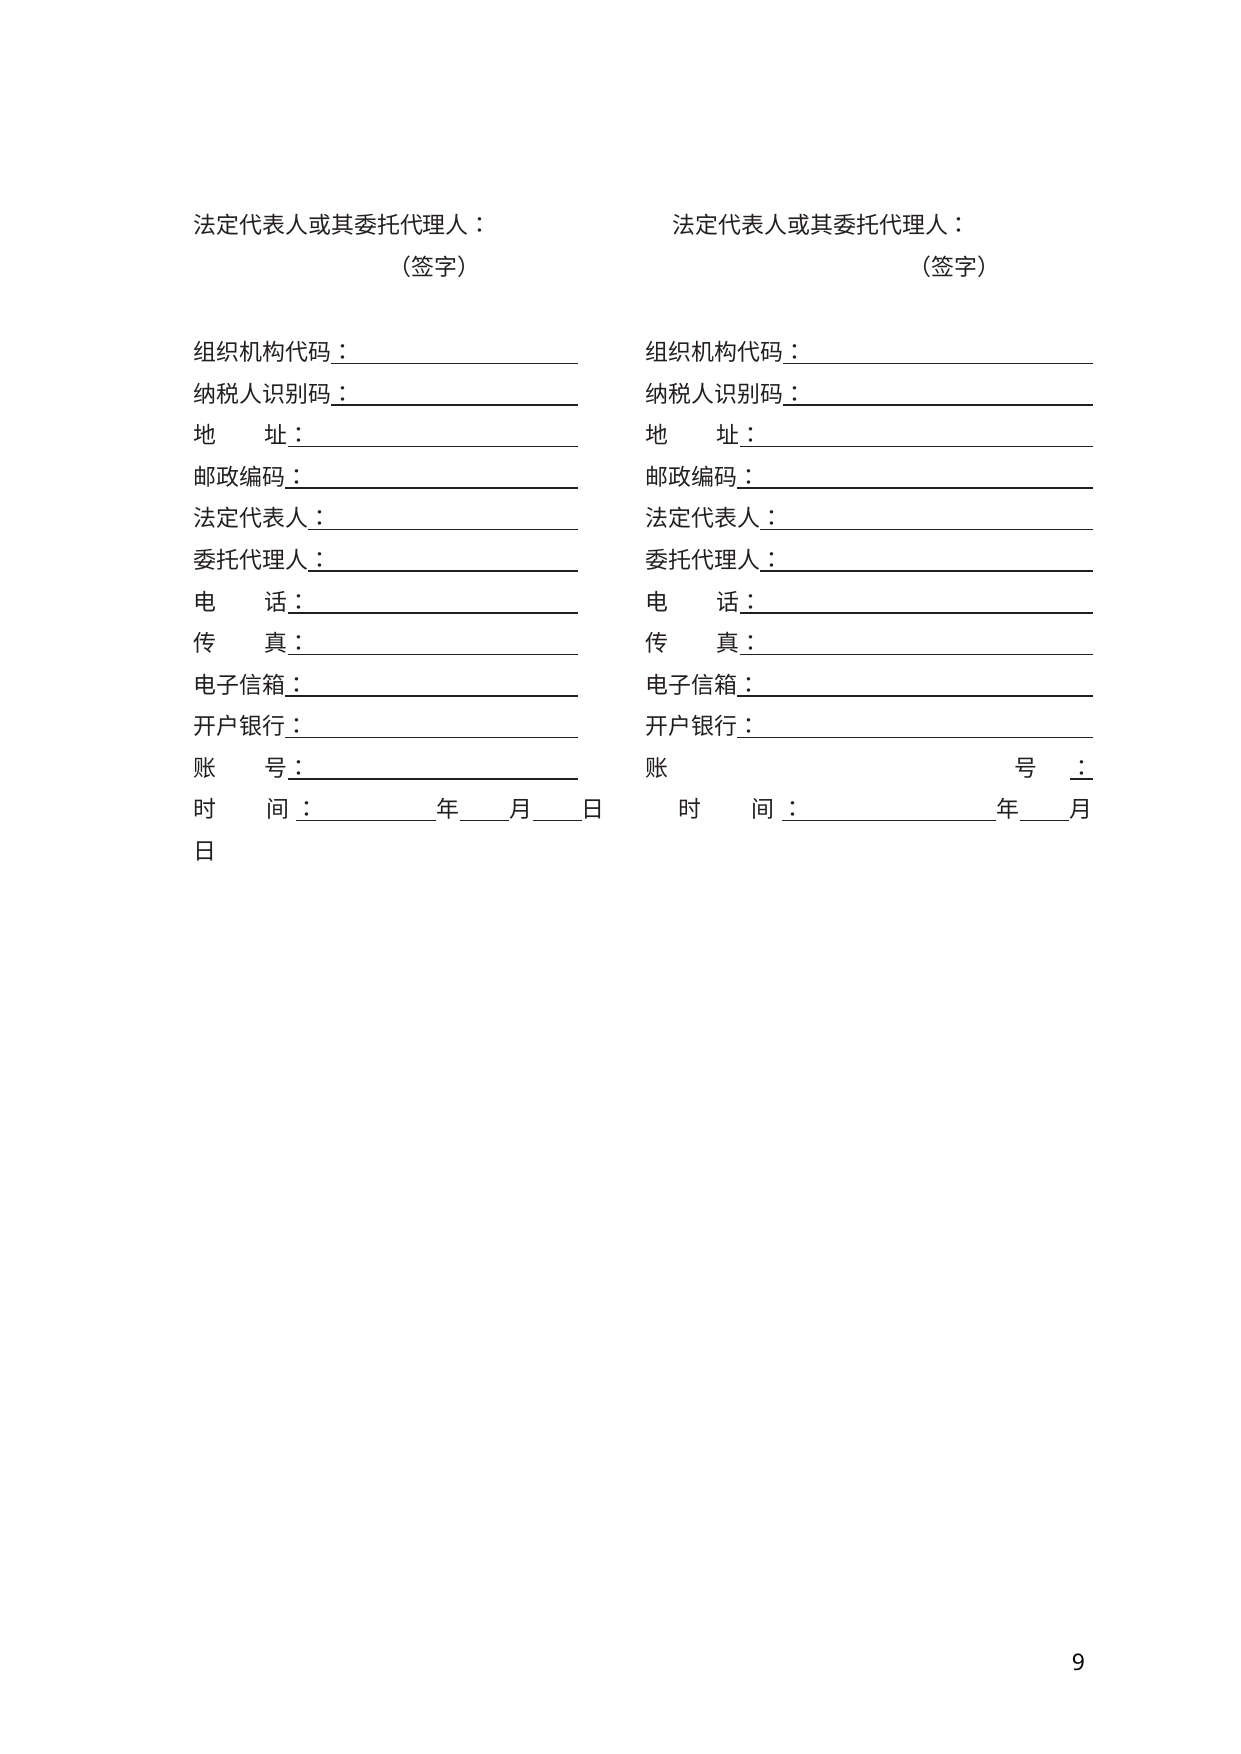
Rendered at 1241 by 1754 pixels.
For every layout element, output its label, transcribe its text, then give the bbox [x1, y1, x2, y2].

text 法定代表人或其委托代理人： 法定代表人或其委托代理人： [193, 209, 1105, 240]
text 组织机构代码： 组织机构代码： 纳税人识别码： 纳税人识别码： 地 址： 地 址： 邮政编码： 邮政编码： 法定代表人： 法定代表人： 委托代理人： 委托代理人： 电 话： 电 话： 传 真： 传 真： 电子信箱： 电子信箱： 开户银行： 开户银行： 账 号： 账 号： 时 间 ： 年 月 日 时 间 ： 年 月 日 [193, 336, 1093, 866]
text （签字） （签字） [388, 251, 1105, 282]
